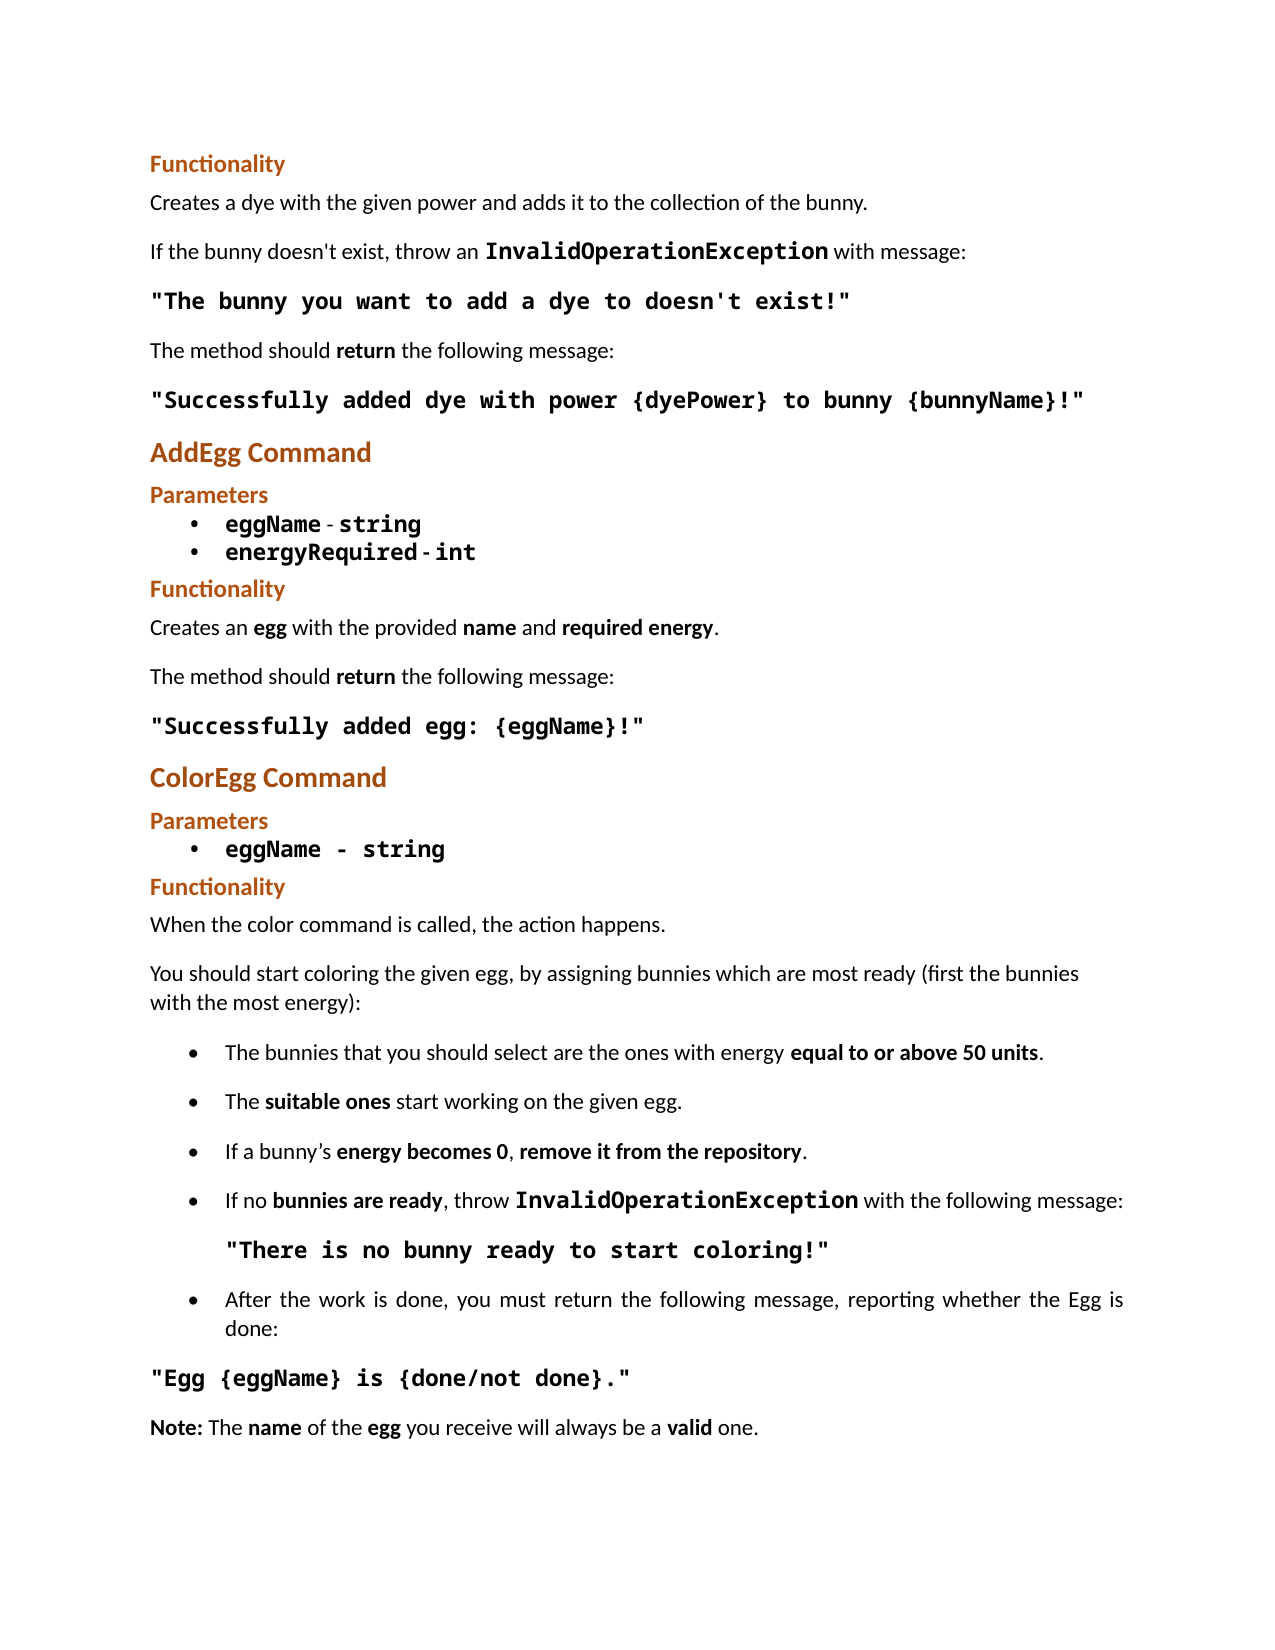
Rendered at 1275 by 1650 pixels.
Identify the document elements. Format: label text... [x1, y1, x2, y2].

list The bunnies that you should select are the ones with energy equal to or above 50 units. [187, 1037, 1125, 1066]
text Note: The name of the egg you receive will always be a valid one. [150, 1413, 1125, 1442]
text ColorEgg Command [150, 765, 1125, 794]
list After the work is done, you must return the following message, reporting whether the Egg is done: [187, 1285, 1125, 1342]
list The suitable ones start working on the given egg. [187, 1087, 1125, 1115]
text When the color command is called, the action happens. [150, 909, 1125, 938]
text Functionality [150, 575, 1125, 604]
text If the bunny doesn't exist, throw an InvalidOperationException with message: [150, 237, 1125, 265]
text "The bunny you want to add a dye to doesn't exist!" [150, 286, 1125, 315]
text Functionality [150, 150, 1125, 179]
text The method should return the following message: [150, 336, 1125, 364]
text You should start coloring the given egg, by assigning bunnies which are most ready (first the bunnies with the most energy): [150, 959, 1125, 1016]
text Parameters [150, 806, 1125, 835]
text "Successfully added egg: {eggName}!" [150, 711, 1125, 740]
text "Successfully added dye with power {dyePower} to bunny {bunnyName}!" [150, 385, 1125, 414]
list If no bunnies are ready, throw InvalidOperationException with the following message: [187, 1186, 1125, 1214]
text Functionality [150, 872, 1125, 901]
text Parameters [150, 480, 1125, 509]
list eggName - string [187, 835, 1125, 864]
list eggName - string [187, 509, 1125, 538]
text AddEgg Command [150, 439, 1125, 468]
list If a bunny’s energy becomes 0, remove it from the repository. [187, 1136, 1125, 1165]
text Creates a dye with the given power and adds it to the collection of the bunny. [150, 187, 1125, 216]
text Creates an egg with the provided name and required energy. [150, 612, 1125, 641]
text The method should return the following message: [150, 662, 1125, 690]
text "There is no bunny ready to start coloring!" [225, 1235, 1125, 1264]
list energyRequired - int [187, 538, 1125, 567]
text "Egg {eggName} is {done/not done}." [150, 1363, 1125, 1392]
